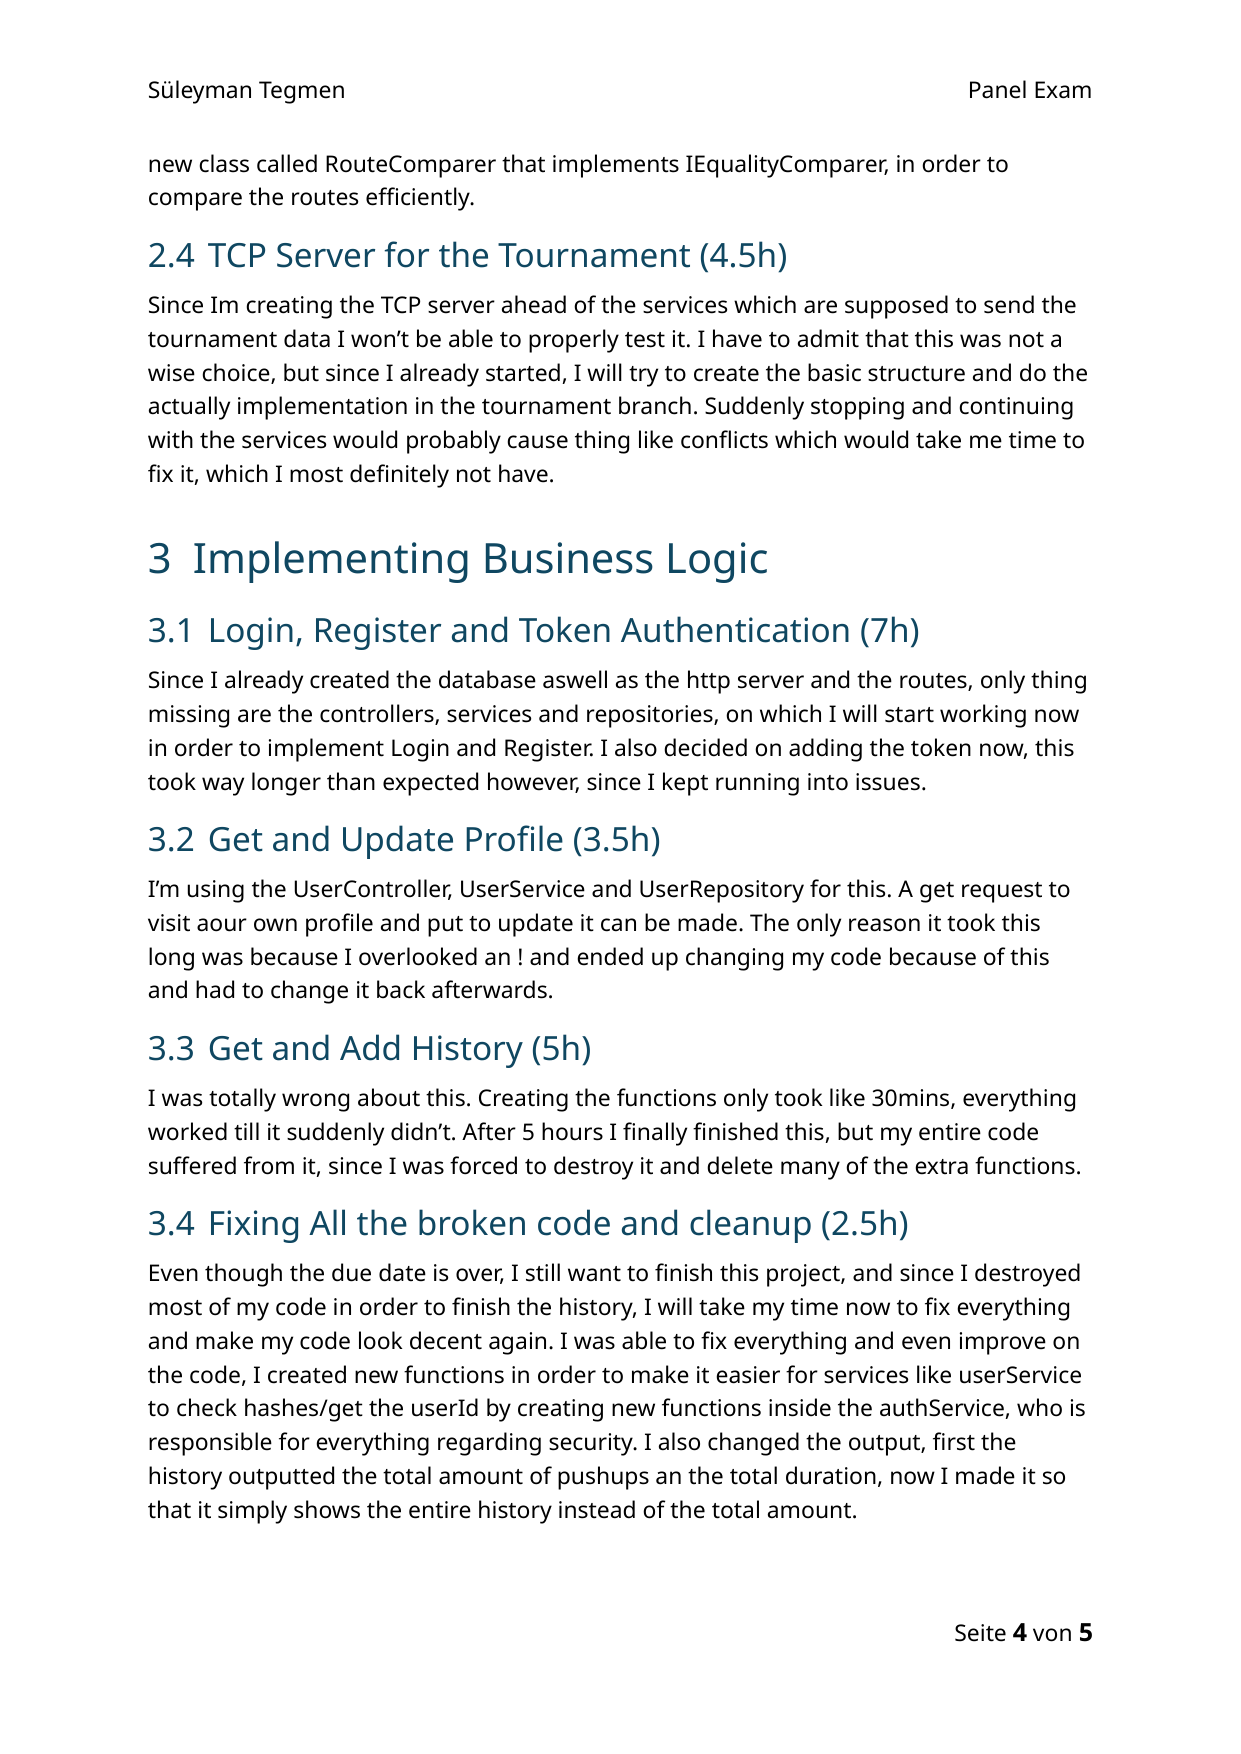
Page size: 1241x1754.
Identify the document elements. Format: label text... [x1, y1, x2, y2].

subtitle TCP Server for the Tournament (4.5h) [148, 232, 1093, 277]
text I was totally wrong about this. Creating the functions only took like 30mins, everything worked till it suddenly didn’t. After 5 hours I finally finished this, but my entire code suffered from it, since I was forced to destroy it and delete many of the extra functions. [148, 1082, 1093, 1181]
subtitle Fixing All the broken code and cleanup (2.5h) [148, 1200, 1093, 1246]
subtitle Get and Update Profile (3.5h) [148, 816, 1093, 861]
text I’m using the UserController, UserService and UserRepository for this. A get request to visit aour own profile and put to update it can be made. The only reason it took this long was because I overlooked an ! and ended up changing my code because of this and had to change it back afterwards. [148, 873, 1093, 1006]
subtitle Login, Register and Token Authentication (7h) [148, 607, 1093, 652]
subtitle Get and Add History (5h) [148, 1025, 1093, 1070]
text Since I already created the database aswell as the http server and the routes, only thing missing are the controllers, services and repositories, on which I will start working now in order to implement Login and Register. I also decided on adding the token now, this took way longer than expected however, since I kept running into issues. [148, 664, 1093, 797]
subtitle Implementing Business Logic [148, 529, 1093, 586]
